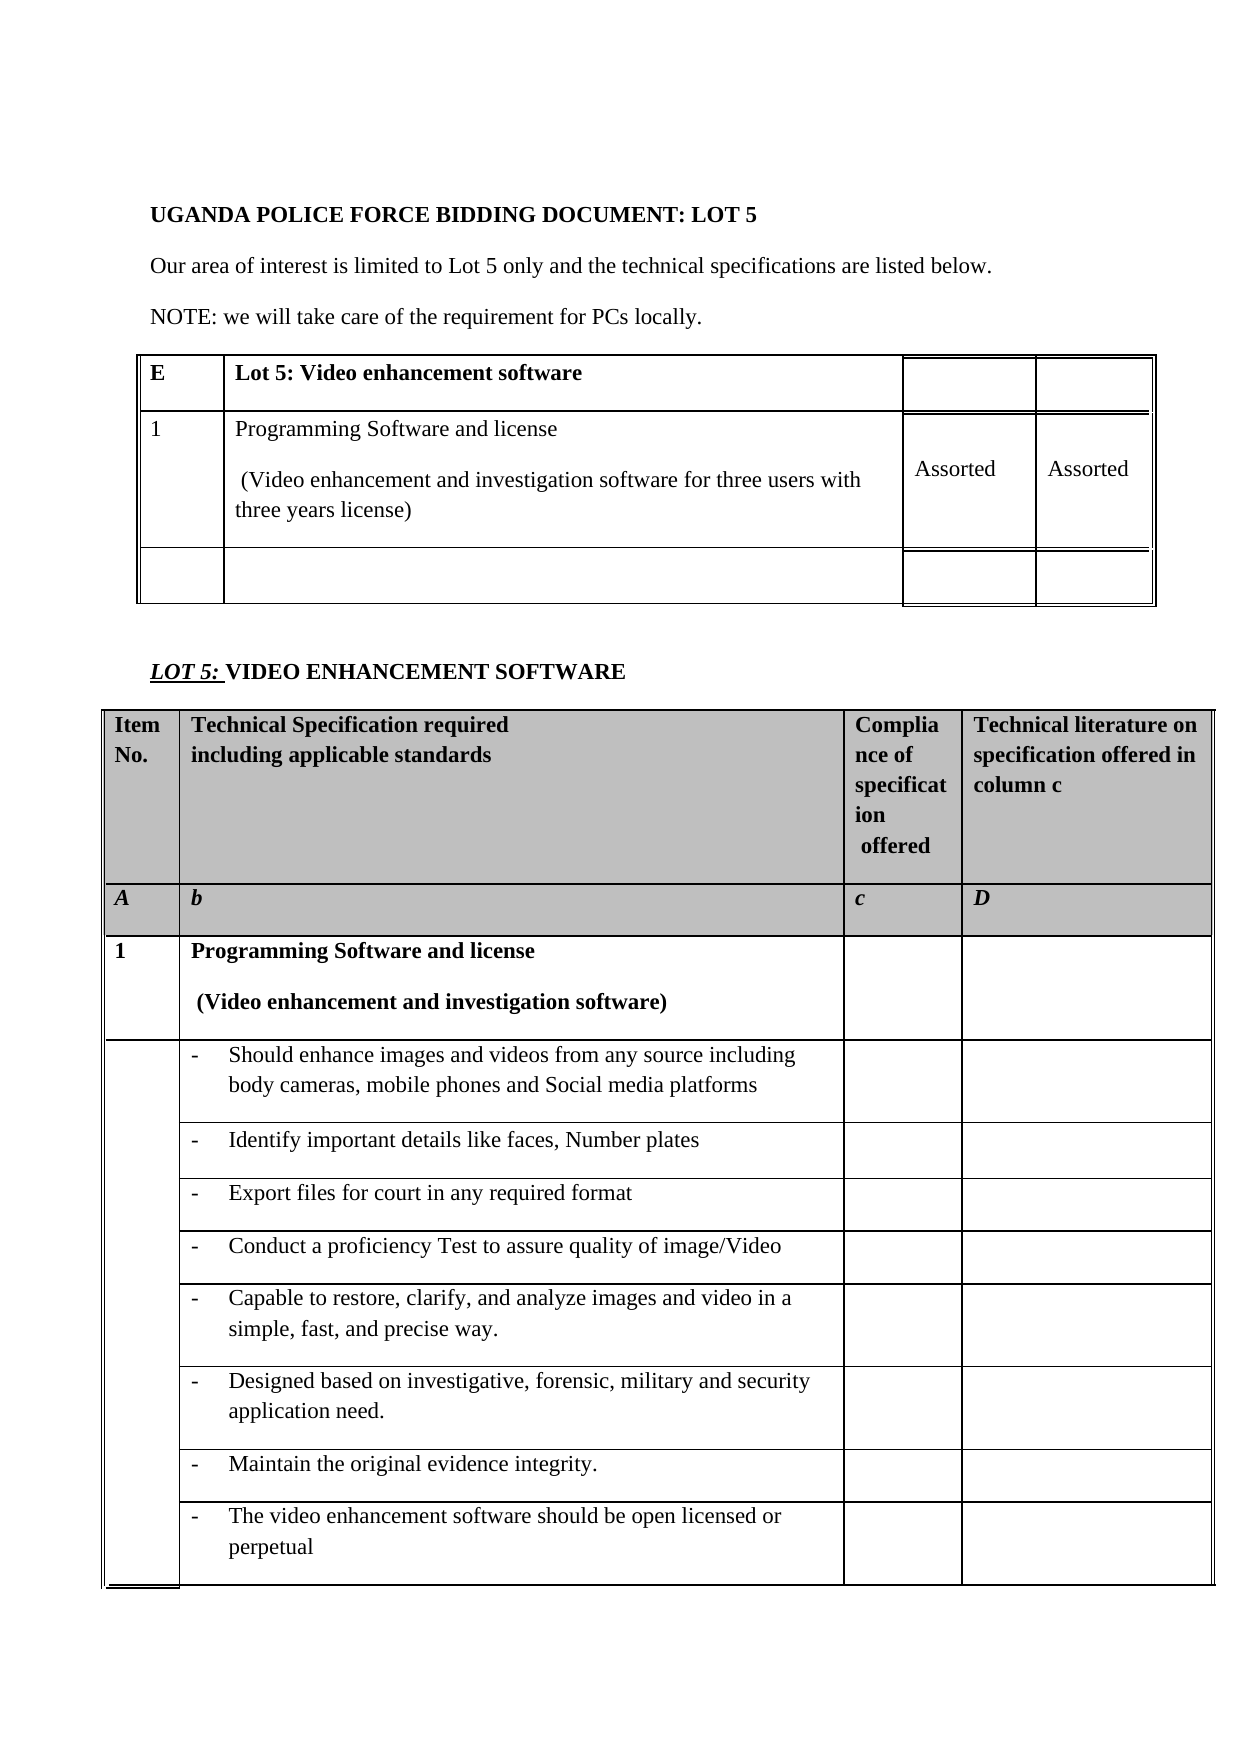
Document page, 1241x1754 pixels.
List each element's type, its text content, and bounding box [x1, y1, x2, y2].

table_cell Assorted [904, 415, 1035, 547]
table_cell 1 [141, 412, 223, 547]
table_cell [105, 1040, 179, 1584]
table_cell [963, 1367, 1211, 1448]
table_cell [141, 548, 223, 603]
table_cell [963, 1123, 1211, 1178]
table_cell c [845, 885, 961, 935]
table_cell [845, 937, 961, 1039]
table_cell [845, 1179, 961, 1230]
table_cell D [963, 885, 1211, 935]
text NOTE: we will take care of the requirement for PCs locally. [150, 303, 1090, 329]
table_cell [845, 1503, 961, 1584]
table_header [904, 359, 1035, 410]
table_header Lot 5: Video enhancement software [225, 356, 902, 410]
table_cell [963, 1232, 1211, 1283]
table_cell Maintain the original evidence integrity. [180, 1450, 843, 1501]
table_cell [963, 1041, 1211, 1122]
table_cell [963, 1450, 1211, 1501]
text LOT 5: VIDEO ENHANCEMENT SOFTWARE [150, 658, 1090, 685]
table_cell Programming Software and license (Video enhancement and investigation software) [180, 937, 843, 1039]
table_cell [845, 1041, 961, 1122]
table_header Technical Specification required including applicable standards [180, 711, 843, 883]
table_cell [963, 1503, 1211, 1584]
table_cell Should enhance images and videos from any source including body cameras, mobile phones and Social media platforms [180, 1041, 843, 1122]
table_cell [963, 1285, 1211, 1366]
table_cell Programming Software and license (Video enhancement and investigation software for three users with three years license) [225, 412, 902, 547]
table_cell [845, 1123, 961, 1178]
table_cell Designed based on investigative, forensic, military and security application need. [180, 1367, 843, 1448]
table_header E [141, 356, 223, 410]
table_cell [845, 1367, 961, 1448]
table_header Item No. [105, 711, 179, 883]
table_cell [904, 552, 1035, 603]
table_cell Capable to restore, clarify, and analyze images and video in a simple, fast, and precise way. [180, 1285, 843, 1366]
table_cell Identify important details like faces, Number plates [180, 1123, 843, 1178]
table_cell [845, 1285, 961, 1366]
table_cell [1037, 547, 1154, 603]
table_cell [963, 937, 1211, 1039]
table_cell 1 [105, 936, 179, 1039]
table_cell [225, 548, 902, 603]
table_cell [845, 1232, 961, 1283]
table_cell A [105, 884, 179, 935]
table_header Technical literature on specification offered in column c [963, 711, 1211, 883]
table_cell Export files for court in any required format [180, 1179, 843, 1230]
table_header [1037, 359, 1152, 410]
table_header Compliance of specification offered [845, 711, 961, 883]
text UGANDA POLICE FORCE BIDDING DOCUMENT: LOT 5 [150, 201, 1090, 227]
table_cell Assorted [1037, 410, 1154, 547]
text Our area of interest is limited to Lot 5 only and the technical specifications are listed below. [150, 252, 1090, 278]
table_cell [963, 1179, 1211, 1230]
table_cell [845, 1450, 961, 1501]
table_cell b [180, 885, 843, 935]
table_cell Conduct a proficiency Test to assure quality of image/Video [180, 1232, 843, 1283]
table_cell The video enhancement software should be open licensed or perpetual [180, 1503, 843, 1584]
